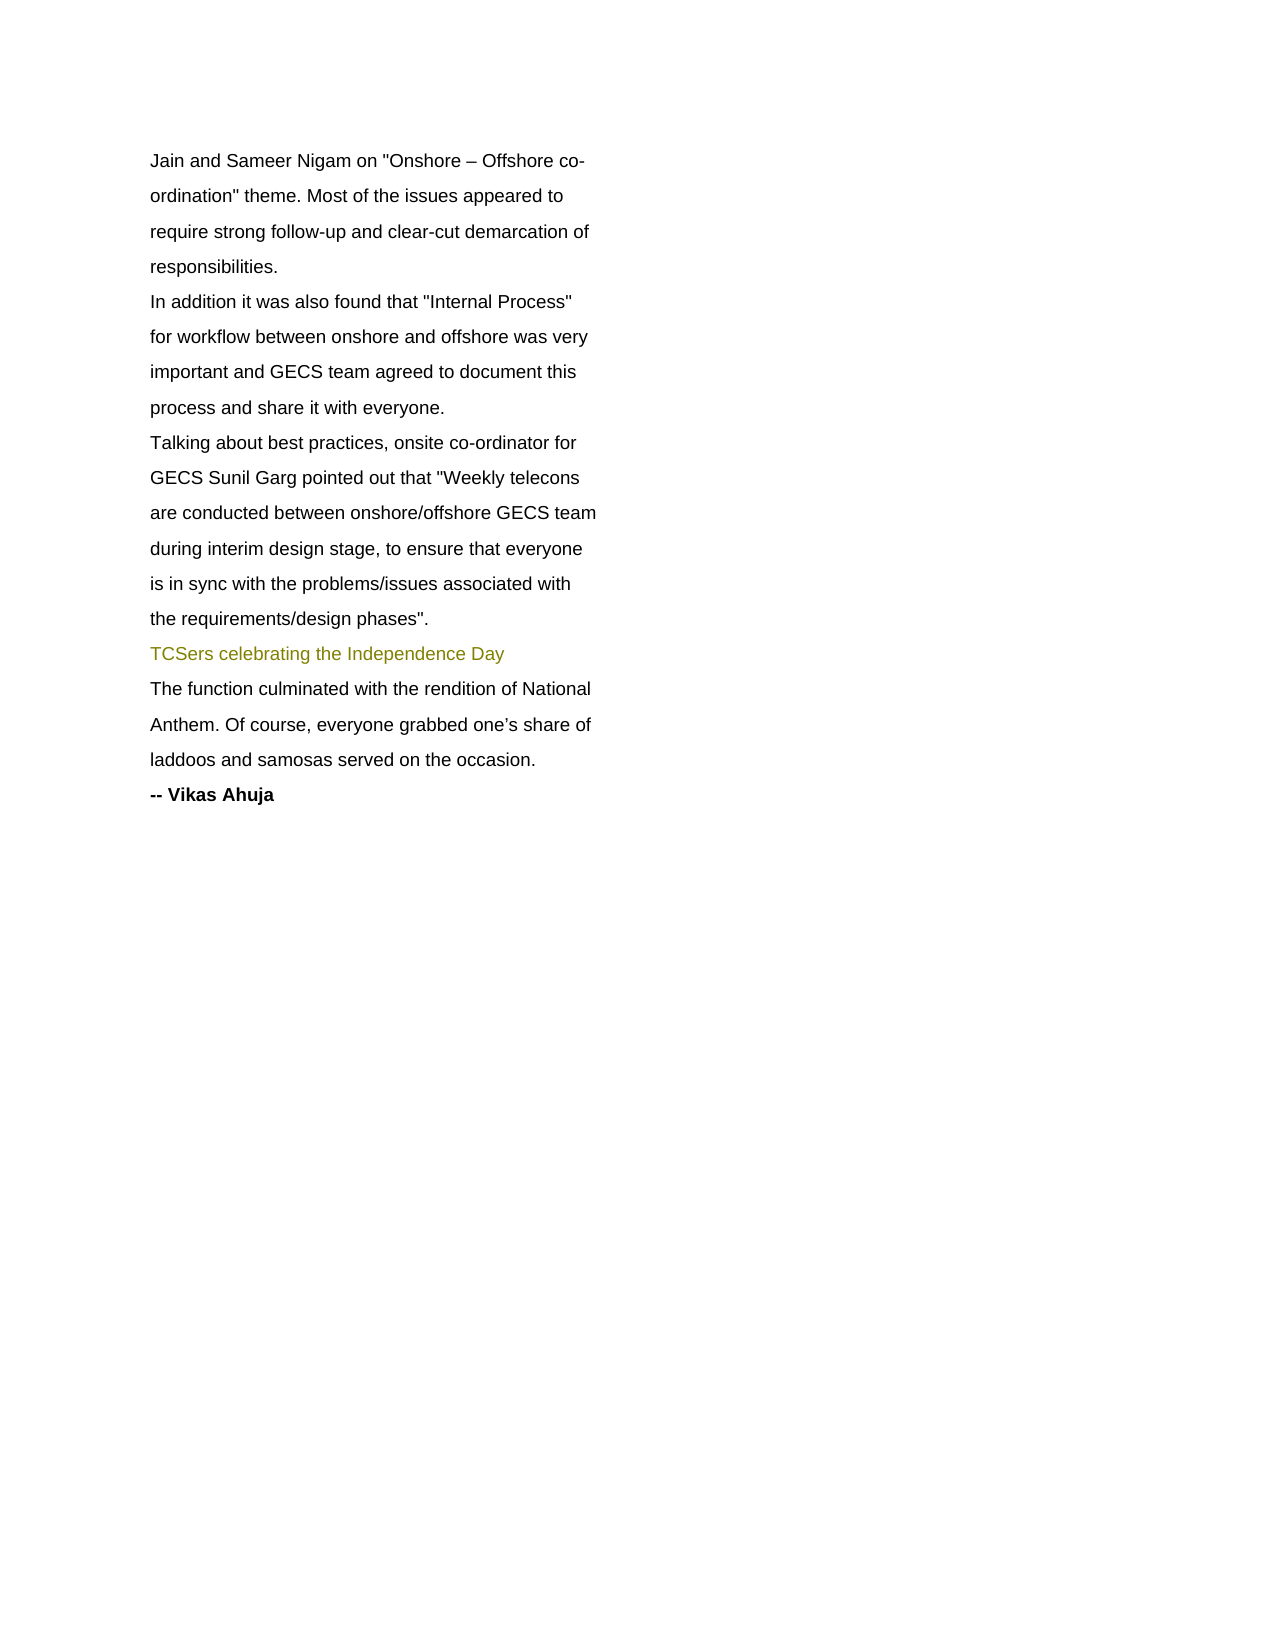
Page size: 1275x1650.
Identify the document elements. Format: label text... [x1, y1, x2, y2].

text for workflow between onshore and offshore was very [150, 326, 1125, 348]
text The function culminated with the rendition of National [150, 678, 1125, 700]
text TCSers celebrating the Independence Day [150, 643, 1125, 664]
text Anthem. Of course, everyone grabbed one’s share of [150, 713, 1125, 735]
text Jain and Sameer Nigam on "Onshore – Offshore co- [150, 150, 1125, 172]
text In addition it was also found that "Internal Process" [150, 291, 1125, 312]
text process and share it with everyone. [150, 396, 1125, 418]
text laddoos and samosas served on the occasion. [150, 748, 1125, 770]
text during interim design stage, to ensure that everyone [150, 537, 1125, 559]
text important and GECS team agreed to document this [150, 361, 1125, 383]
text Talking about best practices, onsite co-ordinator for [150, 432, 1125, 453]
text ordination" theme. Most of the issues appeared to [150, 185, 1125, 207]
text responsibilities. [150, 256, 1125, 277]
text the requirements/design phases". [150, 608, 1125, 629]
text is in sync with the problems/issues associated with [150, 572, 1125, 594]
text require strong follow-up and clear-cut demarcation of [150, 220, 1125, 242]
text GECS Sunil Garg pointed out that "Weekly telecons [150, 467, 1125, 488]
text -- Vikas Ahuja [150, 784, 1125, 805]
text are conducted between onshore/offshore GECS team [150, 502, 1125, 524]
